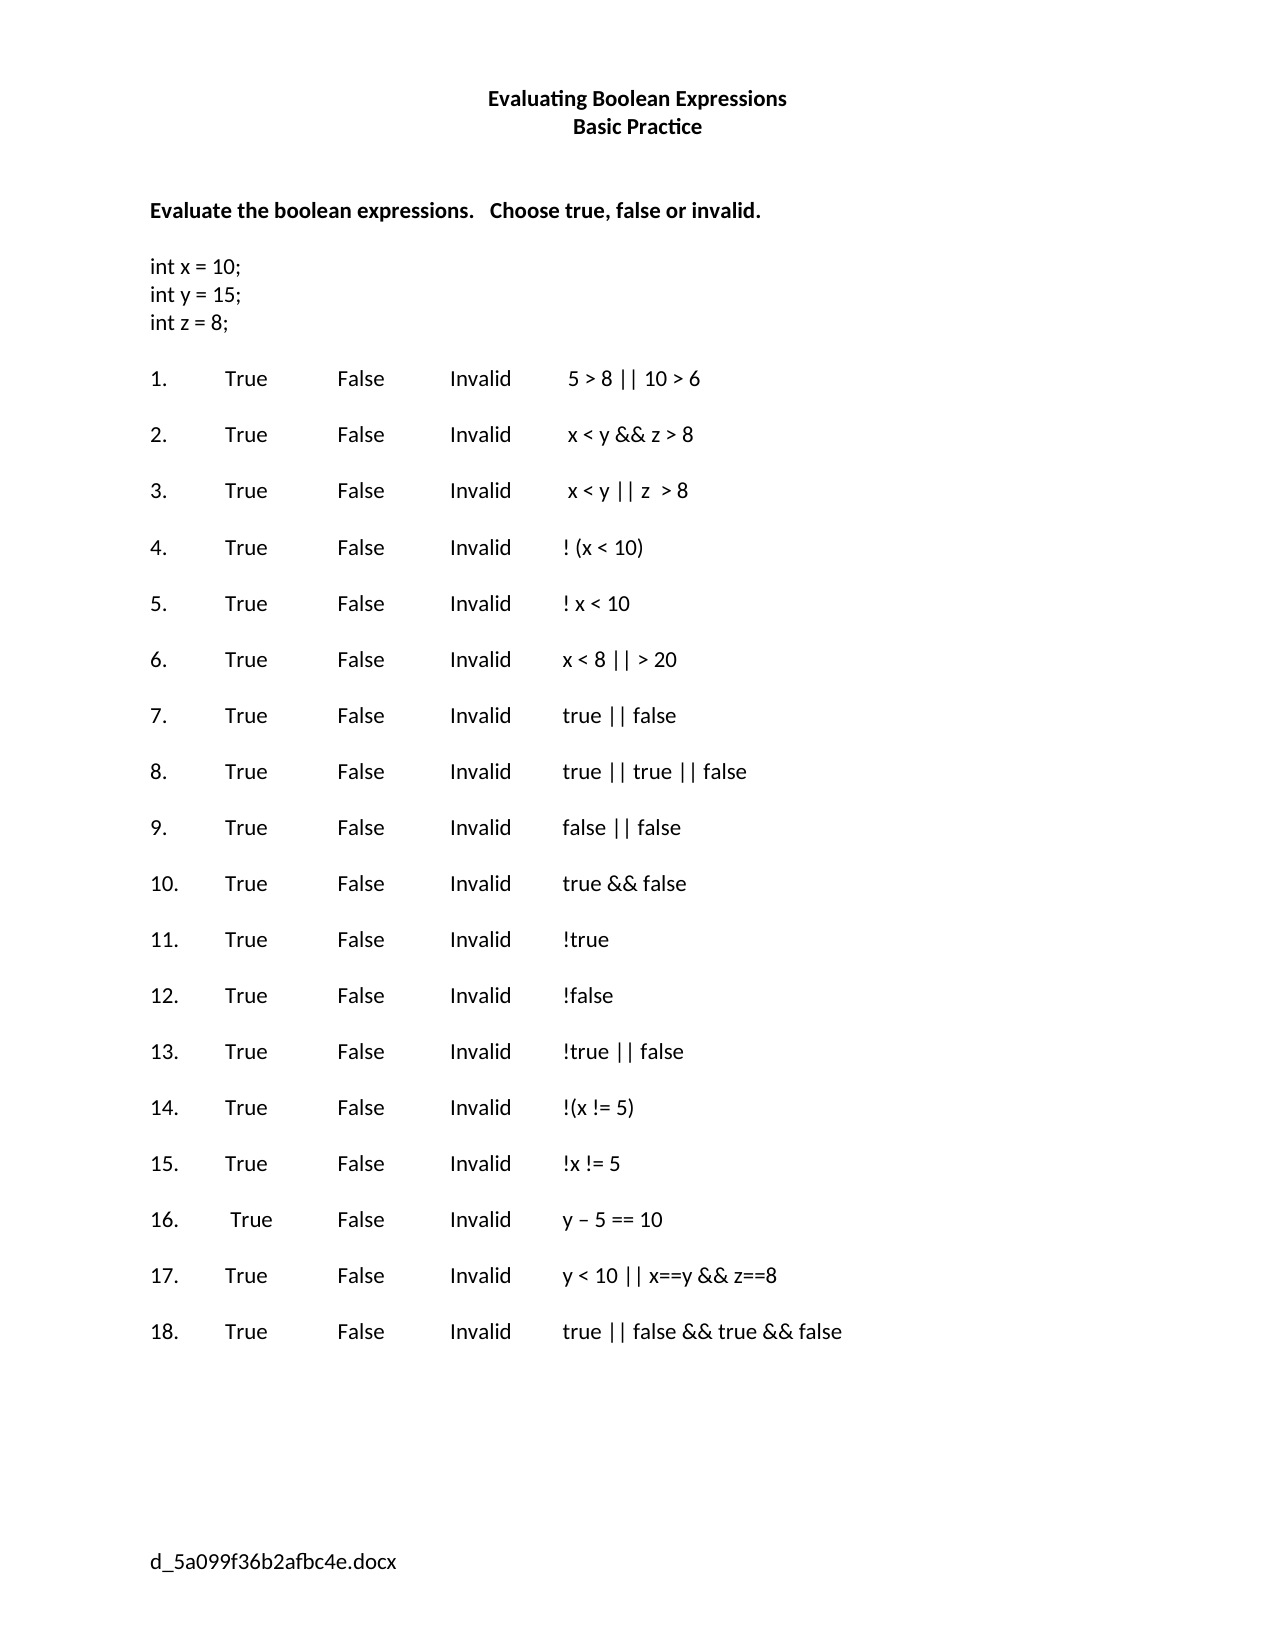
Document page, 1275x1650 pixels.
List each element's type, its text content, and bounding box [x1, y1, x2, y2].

list True False Invalid !false [150, 981, 1125, 1009]
list True False Invalid ! (x < 10) [150, 533, 1125, 561]
list True False Invalid y < 10 || x==y && z==8 [150, 1261, 1125, 1289]
list True False Invalid x < 8 || > 20 [150, 645, 1125, 673]
list True False Invalid !(x != 5) [150, 1093, 1125, 1121]
list True False Invalid true || true || false [150, 757, 1125, 785]
list True False Invalid x < y || z > 8 [150, 477, 1125, 505]
text int y = 15; [150, 281, 1125, 308]
list True False Invalid true || false && true && false [150, 1317, 1125, 1345]
list True False Invalid !true [150, 925, 1125, 953]
list True False Invalid !true || false [150, 1037, 1125, 1065]
list True False Invalid false || false [150, 813, 1125, 841]
list True False Invalid ! x < 10 [150, 589, 1125, 617]
text int x = 10; [150, 252, 1125, 281]
list True False Invalid true && false [150, 869, 1125, 897]
list True False Invalid !x != 5 [150, 1149, 1125, 1177]
text int z = 8; [150, 308, 1125, 337]
list True False Invalid 5 > 8 || 10 > 6 [150, 364, 1125, 393]
text Evaluate the boolean expressions. Choose true, false or invalid. [150, 196, 1125, 224]
text Basic Practice [150, 112, 1125, 140]
list True False Invalid true || false [150, 701, 1125, 729]
list True False Invalid y – 5 == 10 [150, 1205, 1125, 1233]
text Evaluating Boolean Expressions [150, 84, 1125, 112]
list True False Invalid x < y && z > 8 [150, 421, 1125, 449]
